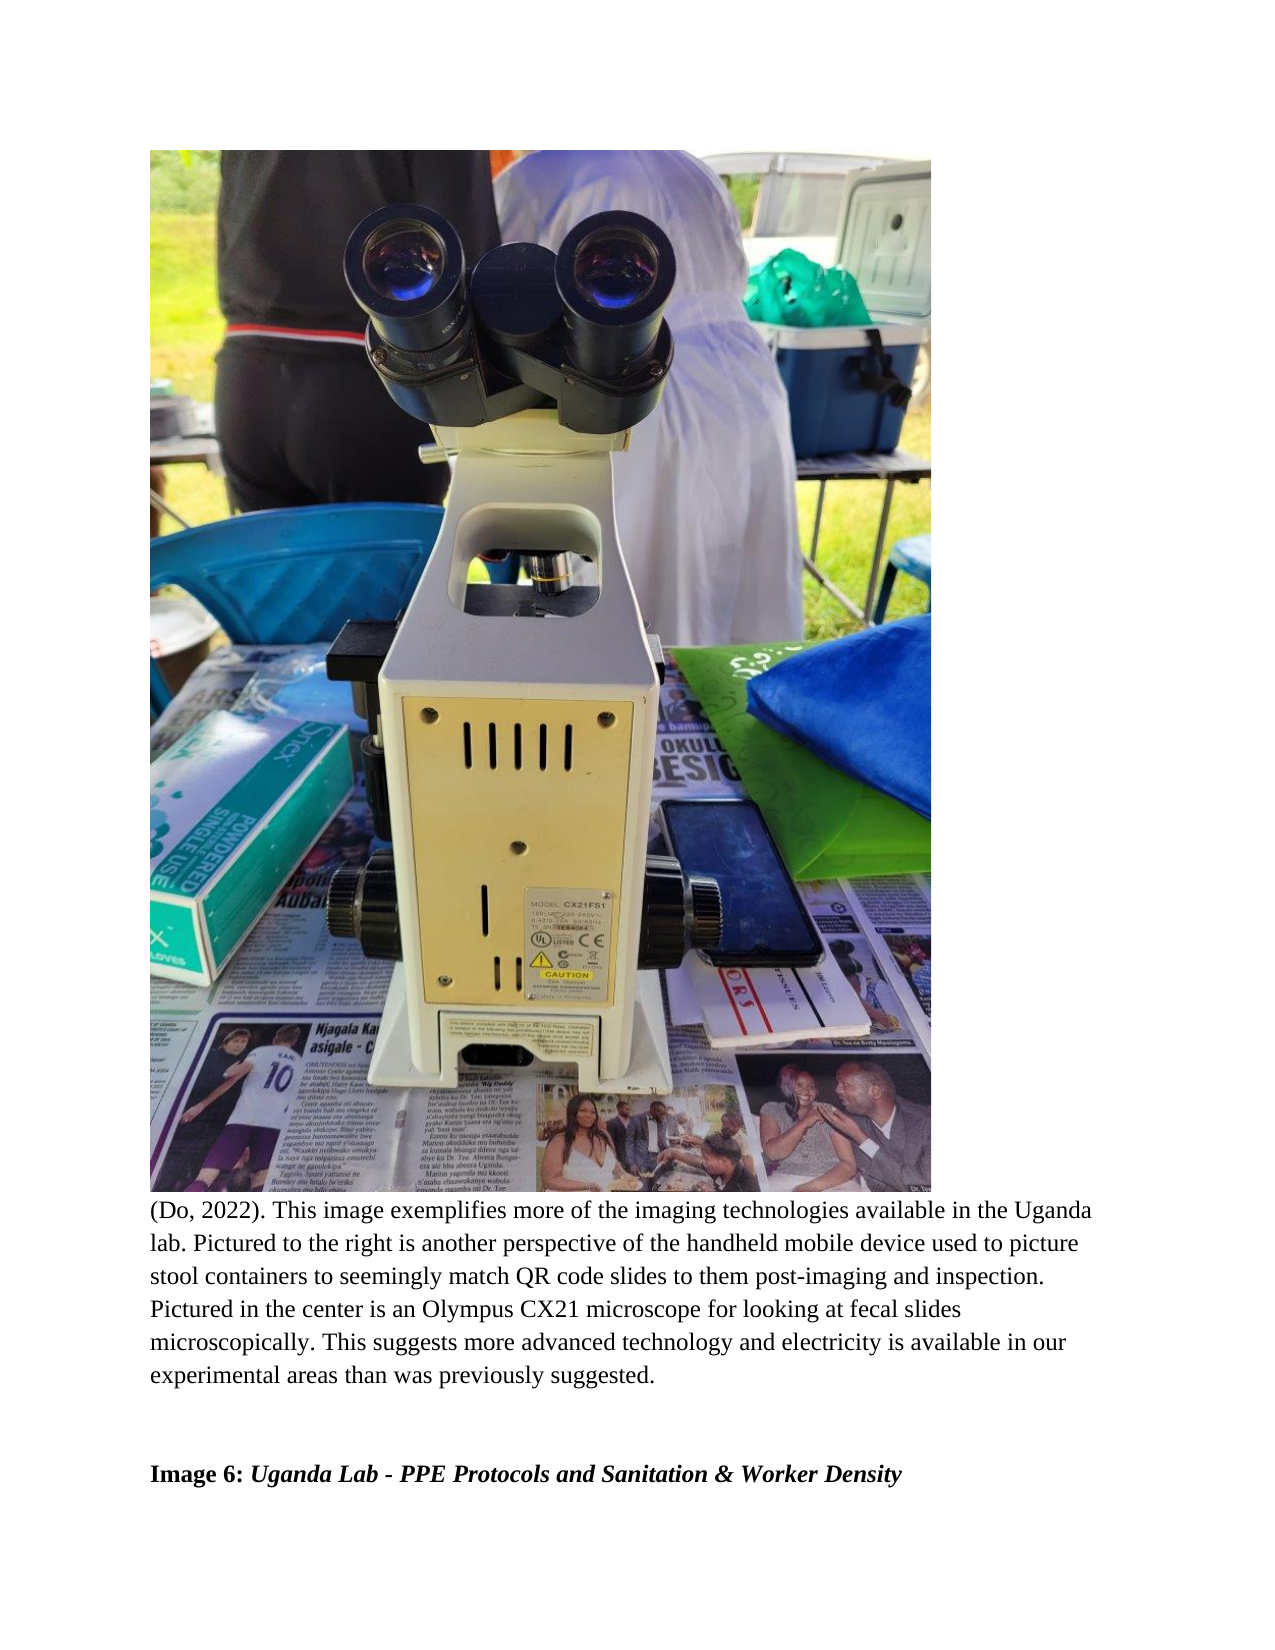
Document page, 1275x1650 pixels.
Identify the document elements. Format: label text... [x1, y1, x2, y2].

picture [150, 150, 932, 1192]
text Image 6: Uganda Lab - PPE Protocols and Sanitation & Worker Density [150, 1459, 1125, 1488]
text (Do, 2022). This image exemplifies more of the imaging technologies available in the Uganda lab. Pictured to the right is another perspective of the handheld mobile device used to picture stool containers to seemingly match QR code slides to them post-imaging and inspection. Pictured in the center is an Olympus CX21 microscope for looking at fecal slides microscopically. This suggests more advanced technology and electricity is available in our experimental areas than was previously suggested. [150, 1195, 1125, 1389]
